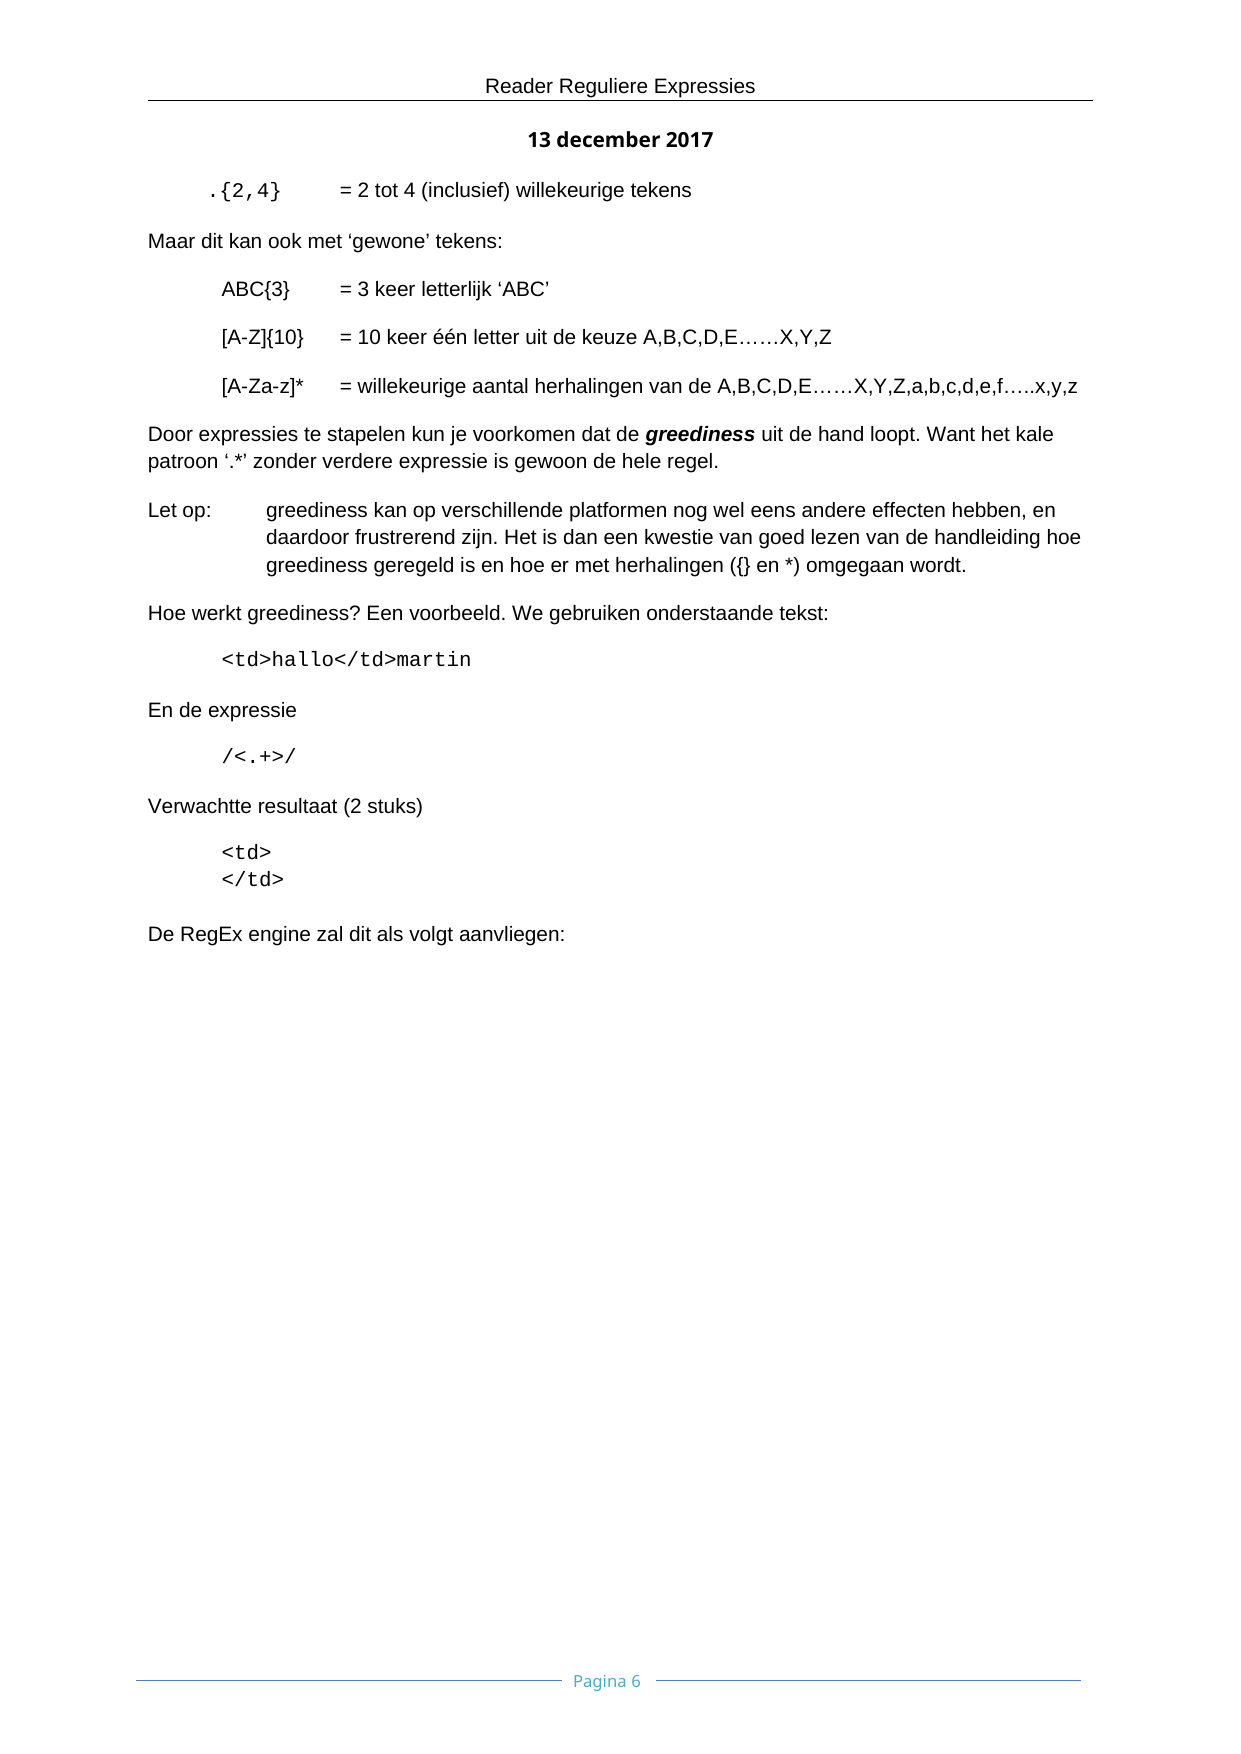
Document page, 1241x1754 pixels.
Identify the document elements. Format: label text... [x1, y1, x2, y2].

text /<.+>/ [221, 746, 1093, 769]
text ABC{3} = 3 keer letterlijk ‘ABC’ [221, 277, 1093, 301]
text Hoe werkt greediness? Een voorbeeld. We gebruiken onderstaande tekst: [148, 601, 1093, 625]
text Verwachtte resultaat (2 stuks) [148, 794, 1093, 818]
text [A-Z]{10} = 10 keer één letter uit de keuze A,B,C,D,E……X,Y,Z [221, 325, 1093, 349]
text Let op: greediness kan op verschillende platformen nog wel eens andere effecten hebben, en daardoor frustrerend zijn. Het is dan een kwestie van goed lezen van de handleiding hoe greediness geregeld is en hoe er met herhalingen ({} en *) omgegaan wordt. [148, 498, 1093, 577]
text .{2,4} = 2 tot 4 (inclusief) willekeurige tekens [207, 178, 1093, 204]
text [A-Za-z]* = willekeurige aantal herhalingen van de A,B,C,D,E……X,Y,Z,a,b,c,d,e,f…..x,y,z [221, 373, 1093, 397]
text En de expressie [148, 697, 1093, 721]
text Maar dit kan ook met ‘gewone’ tekens: [148, 228, 1093, 252]
text <td>hallo</td>martin [221, 649, 1093, 673]
text Door expressies te stapelen kun je voorkomen dat de greediness uit de hand loopt. Want het kale patroon ‘.*’ zonder verdere expressie is gewoon de hele regel. [148, 422, 1093, 473]
text De RegEx engine zal dit als volgt aanvliegen: [148, 921, 1093, 945]
text </td> [221, 869, 1093, 893]
text <td> [221, 842, 1093, 866]
